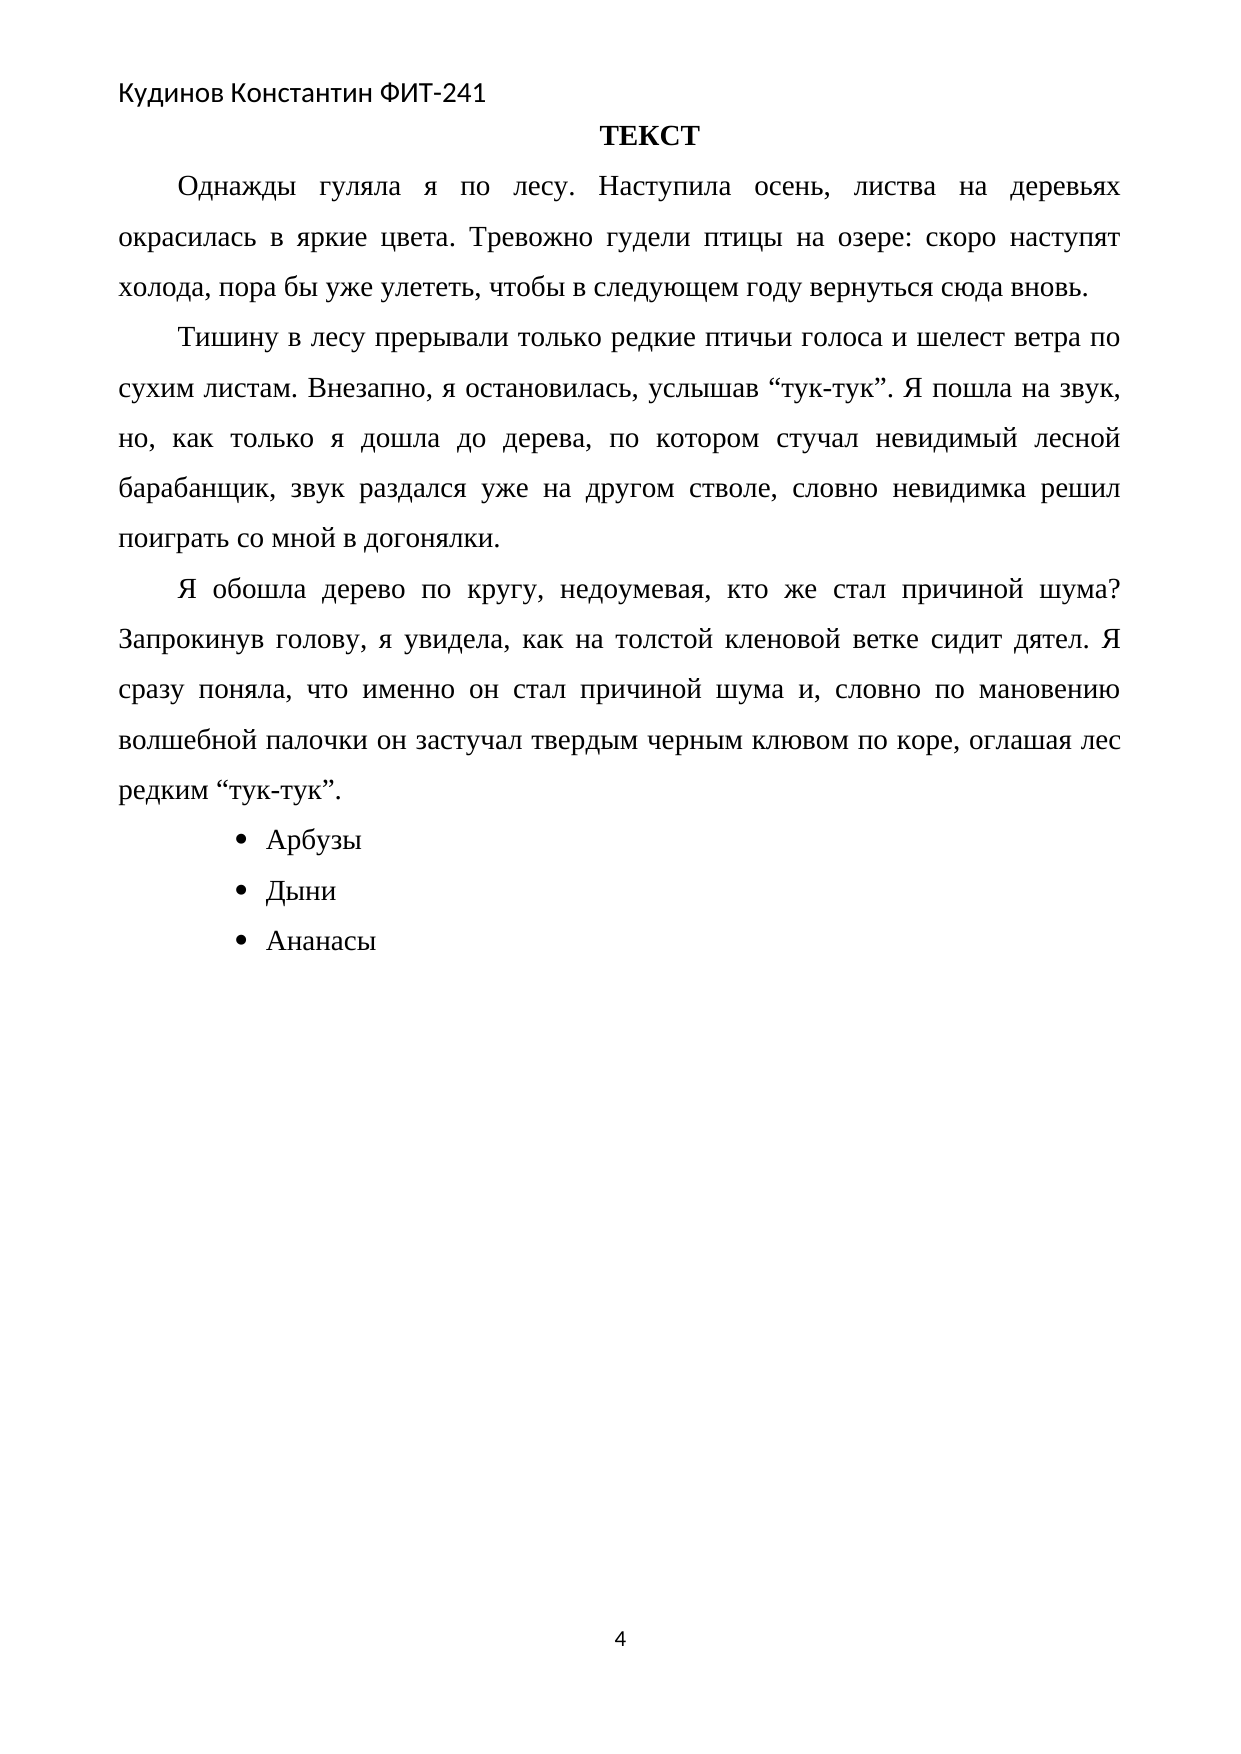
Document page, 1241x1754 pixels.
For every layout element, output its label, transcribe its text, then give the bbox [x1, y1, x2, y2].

list Дыни [177, 873, 1122, 907]
list Ананасы [177, 923, 1122, 957]
text Однажды гуляла я по лесу. Наступила осень, листва на деревьях окрасилась в яркие цвета. Тревожно гудели птицы на озере: скоро наступят холода, пора бы уже улететь, чтобы в следующем году вернуться сюда вновь. [118, 168, 1122, 303]
text Тишину в лесу прерывали только редкие птичьи голоса и шелест ветра по сухим листам. Внезапно, я остановилась, услышав “тук-тук”. Я пошла на звук, но, как только я дошла до дерева, по котором стучал невидимый лесной барабанщик, звук раздался уже на другом стволе, словно невидимка решил поиграть со мной в догонялки. [118, 319, 1122, 554]
text Я обошла дерево по кругу, недоумевая, кто же стал причиной шума? Запрокинув голову, я увидела, как на толстой кленовой ветке сидит дятел. Я сразу поняла, что именно он стал причиной шума и, словно по мановению волшебной палочки он застучал твердым черным клювом по коре, оглашая лес редким “тук-тук”. [118, 571, 1122, 806]
list Арбузы [177, 822, 1122, 856]
text ТЕКСТ [118, 118, 1122, 152]
